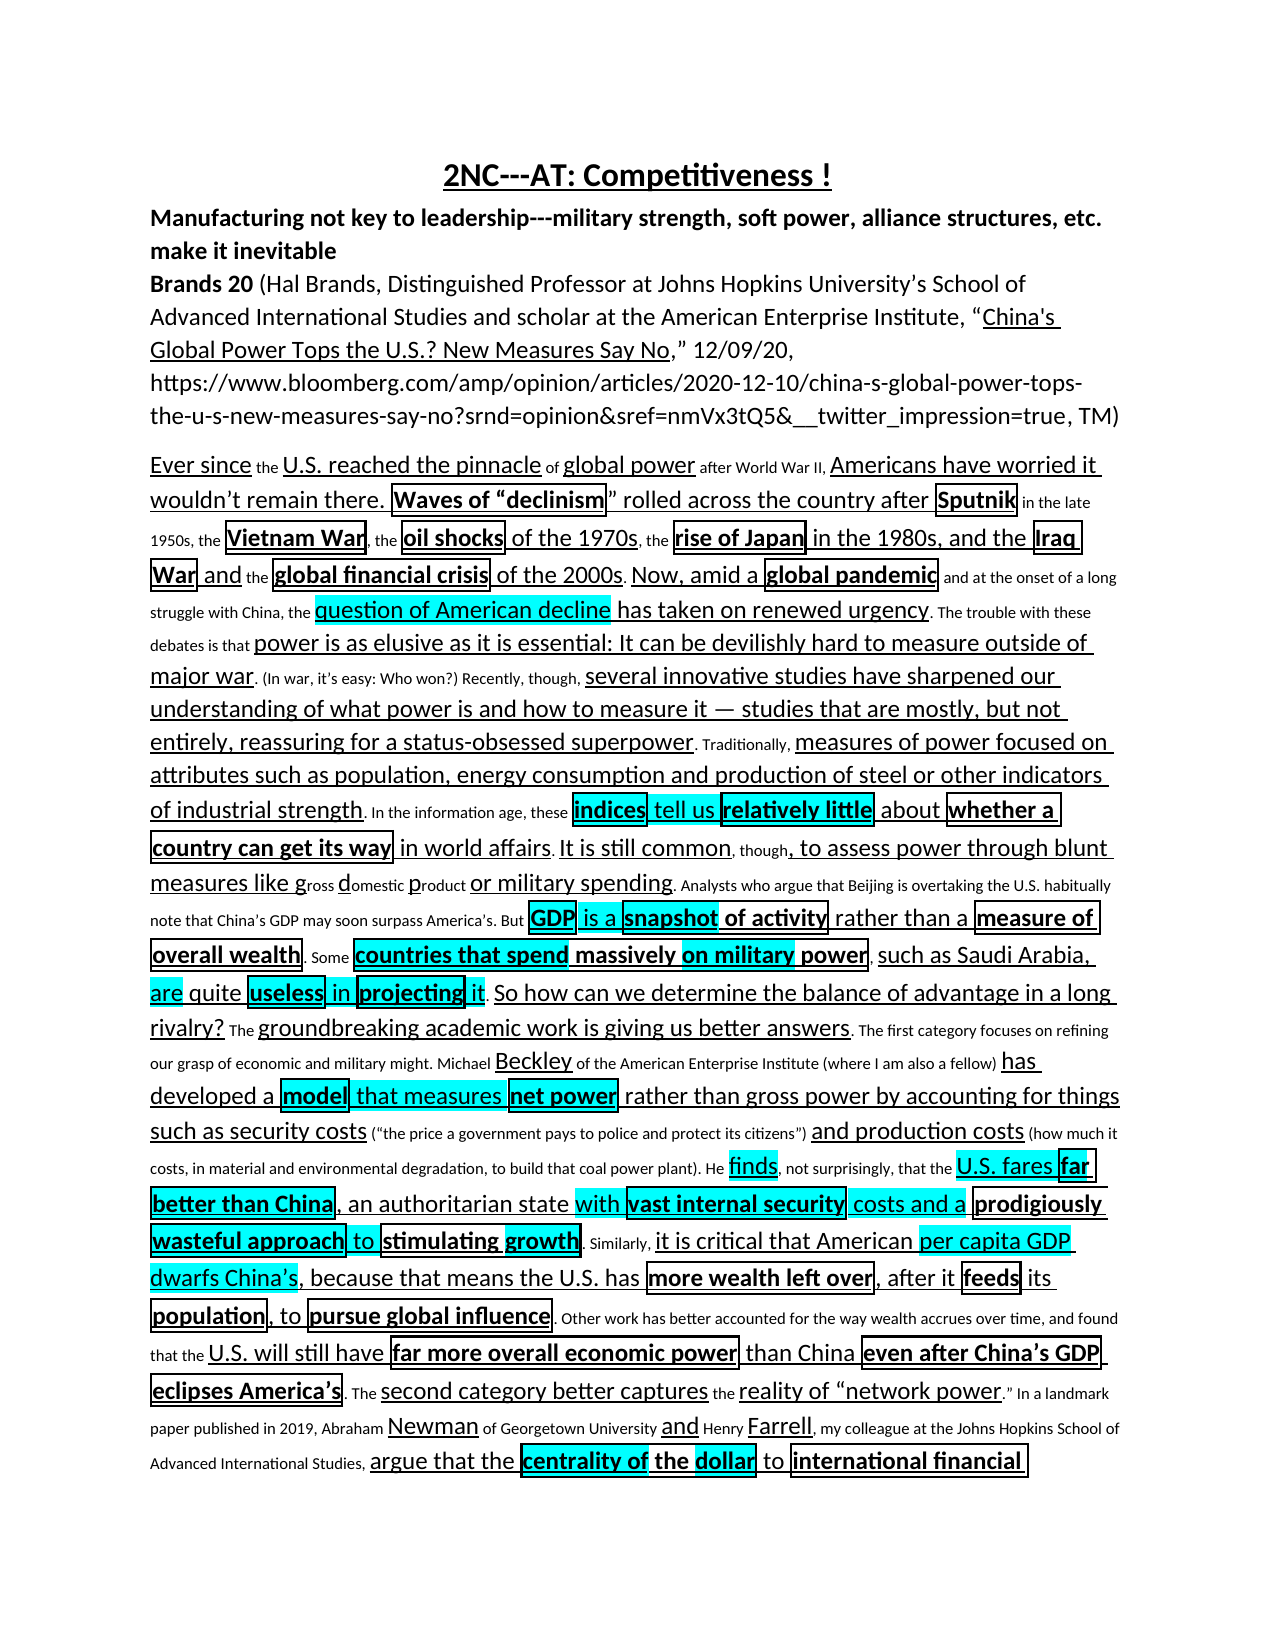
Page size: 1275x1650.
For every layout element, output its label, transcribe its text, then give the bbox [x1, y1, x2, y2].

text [150, 449, 1125, 1478]
subtitle Manufacturing not key to leadership---military strength, soft power, alliance structures, etc. make it inevitable [150, 202, 1125, 266]
text Brands 20 (Hal Brands, Distinguished Professor at Johns Hopkins University’s School of Advanced International Studies and scholar at the American Enterprise Institute, “China's Global Power Tops the U.S.? New Measures Say No,” 12/09/20, https://www.bloomberg.com/amp/opinion/articles/2020-12-10/china-s-global-power-tops-the-u-s-new-measures-say-no?srnd=opinion&sref=nmVx3tQ5&__twitter_impression=true, TM) [150, 268, 1125, 430]
subtitle 2NC---AT: Competitiveness ! [150, 154, 1125, 195]
